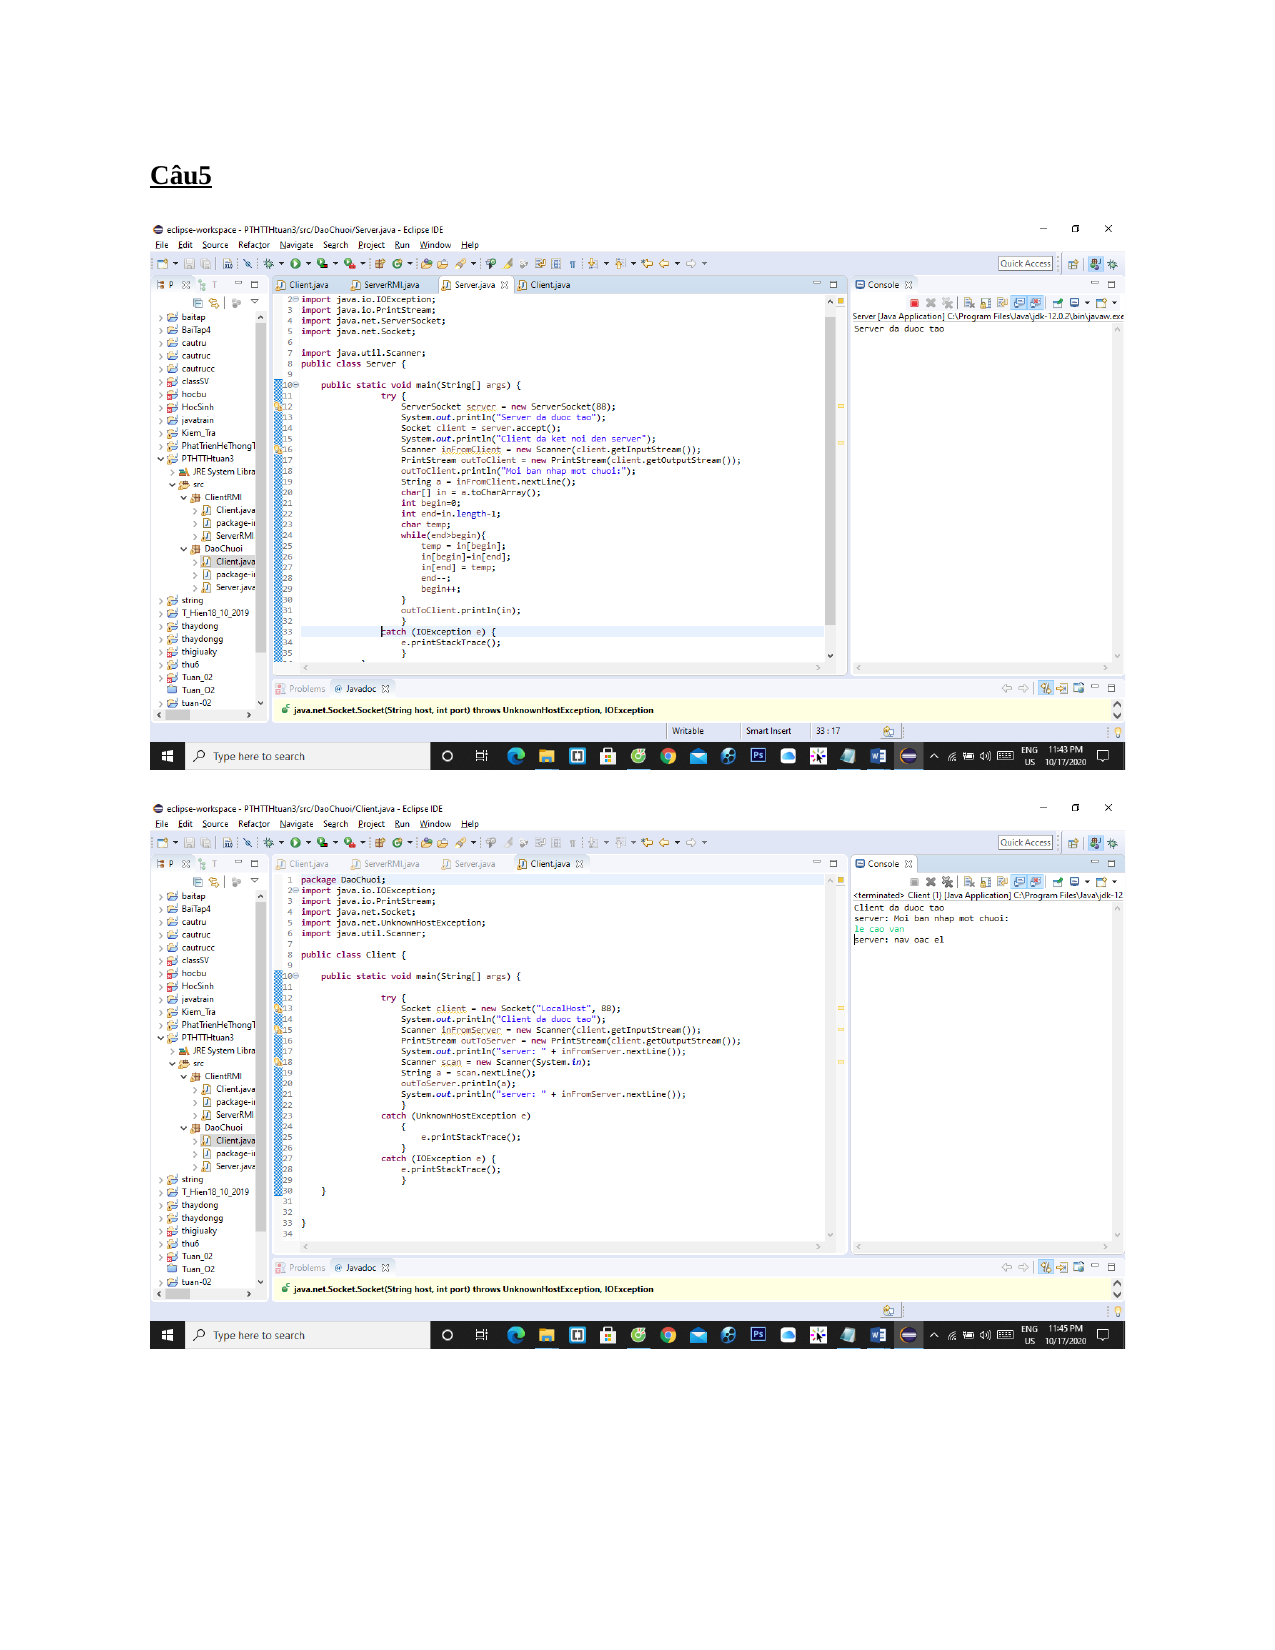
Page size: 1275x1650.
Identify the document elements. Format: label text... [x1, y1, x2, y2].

picture [150, 800, 1125, 1349]
picture [150, 221, 1125, 770]
text Câu5 [150, 159, 1125, 190]
